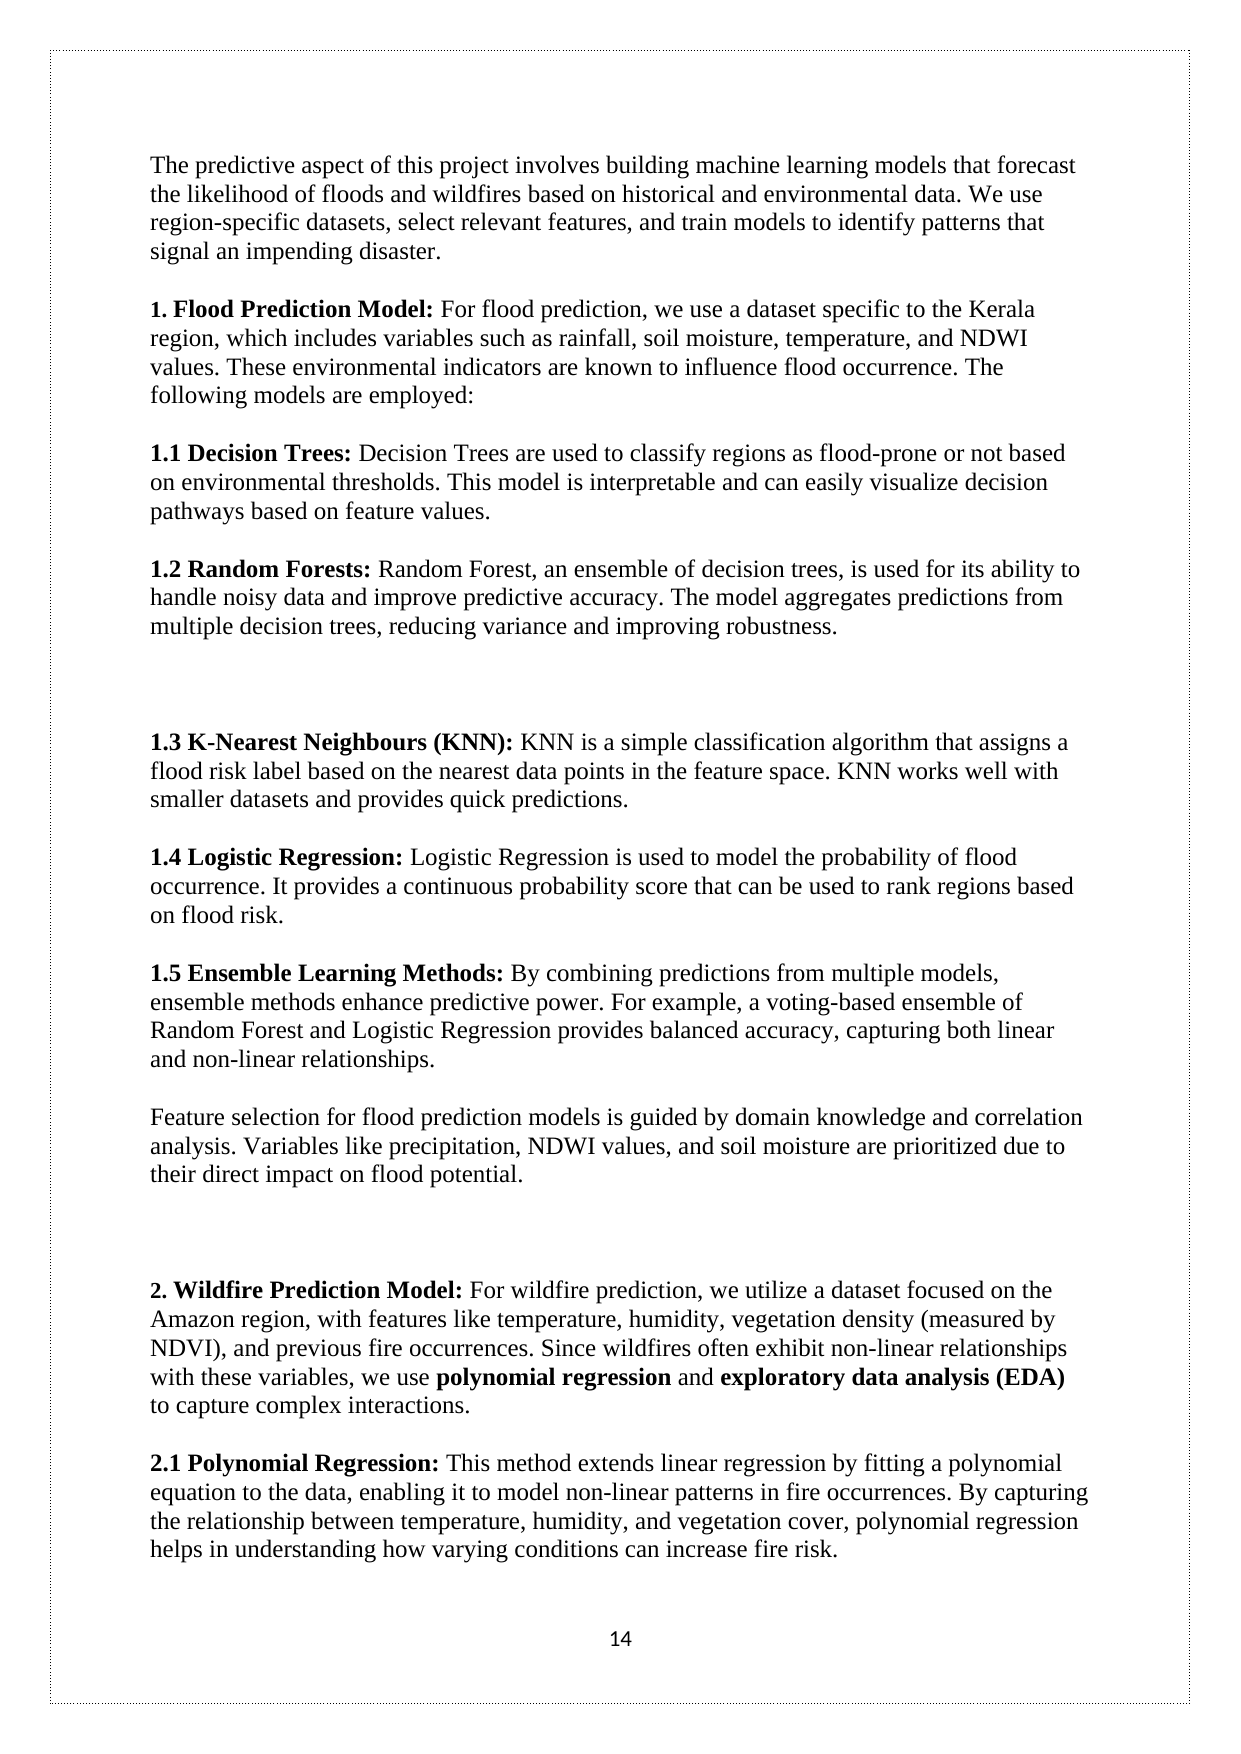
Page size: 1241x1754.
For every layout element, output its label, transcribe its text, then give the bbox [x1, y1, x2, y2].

text Feature selection for flood prediction models is guided by domain knowledge and correlation analysis. Variables like precipitation, NDWI values, and soil moisture are prioritized due to their direct impact on flood potential. [150, 1102, 1090, 1188]
text 1.2 Random Forests: Random Forest, an ensemble of decision trees, is used for its ability to handle noisy data and improve predictive accuracy. The model aggregates predictions from multiple decision trees, reducing variance and improving robustness. [150, 554, 1090, 640]
text The predictive aspect of this project involves building machine learning models that forecast the likelihood of floods and wildfires based on historical and environmental data. We use region-specific datasets, select relevant features, and train models to identify patterns that signal an impending disaster. [150, 150, 1090, 265]
text 1.3 K-Nearest Neighbours (KNN): KNN is a simple classification algorithm that assigns a flood risk label based on the nearest data points in the feature space. KNN works well with smaller datasets and provides quick predictions. [150, 727, 1090, 813]
text 1.4 Logistic Regression: Logistic Regression is used to model the probability of flood occurrence. It provides a continuous probability score that can be used to rank regions based on flood risk. [150, 842, 1090, 929]
text 1.1 Decision Trees: Decision Trees are used to classify regions as flood-prone or not based on environmental thresholds. This model is interpretable and can easily visualize decision pathways based on feature values. [150, 438, 1090, 524]
list Flood Prediction Model: For flood prediction, we use a dataset specific to the Kerala region, which includes variables such as rainfall, soil moisture, temperature, and NDWI values. These environmental indicators are known to influence flood occurrence. The following models are employed: [150, 294, 1090, 409]
text 2.1 Polynomial Regression: This method extends linear regression by fitting a polynomial equation to the data, enabling it to model non-linear patterns in fire occurrences. By capturing the relationship between temperature, humidity, and vegetation cover, polynomial regression helps in understanding how varying conditions can increase fire risk. [150, 1448, 1090, 1563]
text 1.5 Ensemble Learning Methods: By combining predictions from multiple models, ensemble methods enhance predictive power. For example, a voting-based ensemble of Random Forest and Logistic Regression provides balanced accuracy, capturing both linear and non-linear relationships. [150, 958, 1090, 1073]
list Wildfire Prediction Model: For wildfire prediction, we utilize a dataset focused on the Amazon region, with features like temperature, humidity, vegetation density (measured by NDVI), and previous fire occurrences. Since wildfires often exhibit non-linear relationships with these variables, we use polynomial regression and exploratory data analysis (EDA) to capture complex interactions. [150, 1275, 1090, 1419]
